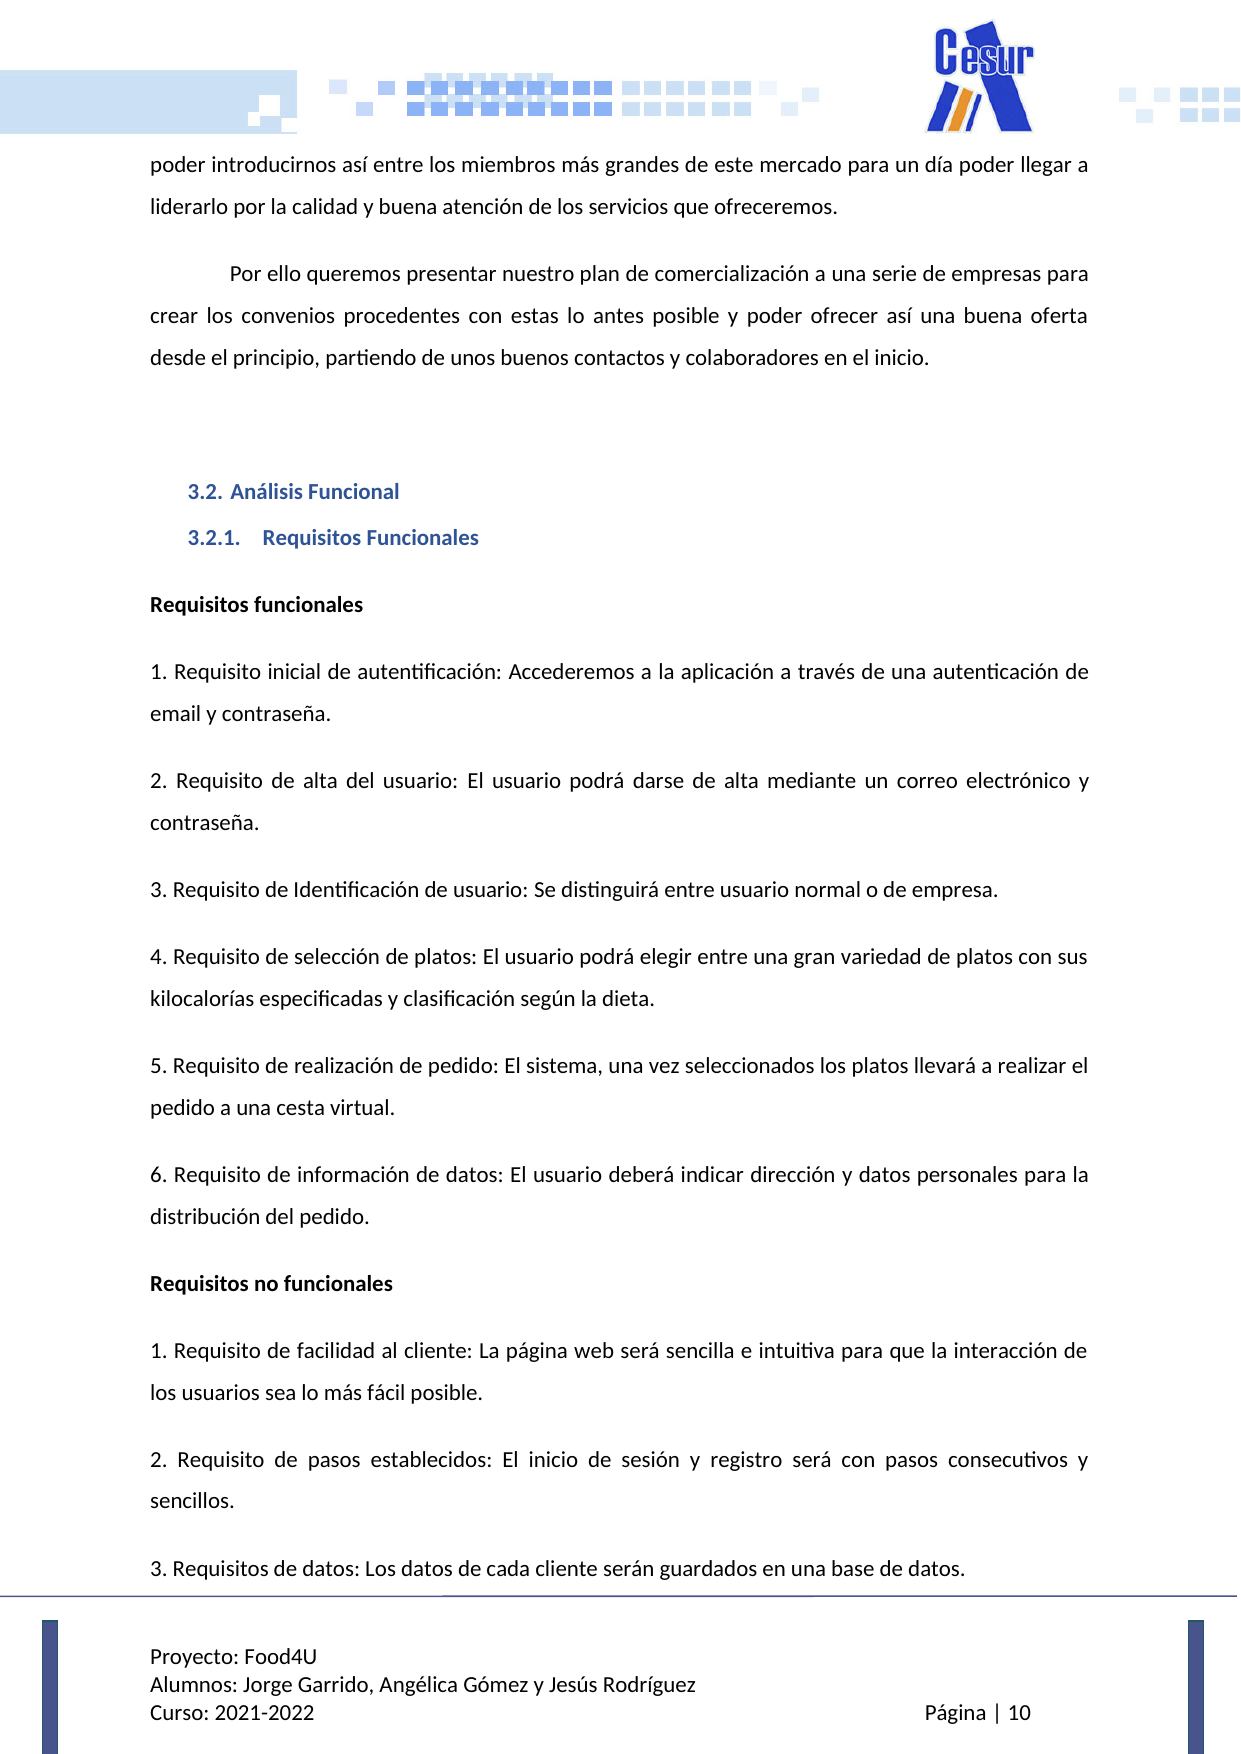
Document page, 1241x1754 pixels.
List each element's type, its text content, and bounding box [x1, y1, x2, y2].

text 3. Requisitos de datos: Los datos de cada cliente serán guardados en una base de datos. [150, 1554, 1090, 1582]
text 2. Requisito de pasos establecidos: El inicio de sesión y registro será con pasos consecutivos y sencillos. [150, 1445, 1090, 1515]
text Por ello queremos presentar nuestro plan de comercialización a una serie de empresas para crear los convenios procedentes con estas lo antes posible y poder ofrecer así una buena oferta desde el principio, partiendo de unos buenos contactos y colaboradores en el inicio. [150, 259, 1090, 371]
text 6. Requisito de información de datos: El usuario deberá indicar dirección y datos personales para la distribución del pedido. [150, 1160, 1090, 1230]
text 4. Requisito de selección de platos: El usuario podrá elegir entre una gran variedad de platos con sus kilocalorías especificadas y clasificación según la dieta. [150, 942, 1090, 1012]
text 5. Requisito de realización de pedido: El sistema, una vez seleccionados los platos llevará a realizar el pedido a una cesta virtual. [150, 1051, 1090, 1121]
text Requisitos funcionales [150, 590, 1090, 618]
text 1. Requisito de facilidad al cliente: La página web será sencilla e intuitiva para que la interacción de los usuarios sea lo más fácil posible. [150, 1336, 1090, 1406]
text Requisitos no funcionales [150, 1269, 1090, 1297]
subtitle Análisis Funcional [187, 477, 1090, 505]
picture [0, 0, 1241, 150]
text 1. Requisito inicial de autentificación: Accederemos a la aplicación a través de una autenticación de email y contraseña. [150, 657, 1090, 727]
text 3. Requisito de Identificación de usuario: Se distinguirá entre usuario normal o de empresa. [150, 875, 1090, 903]
text 2. Requisito de alta del usuario: El usuario podrá darse de alta mediante un correo electrónico y contraseña. [150, 766, 1090, 836]
subtitle Requisitos Funcionales [187, 523, 1090, 551]
